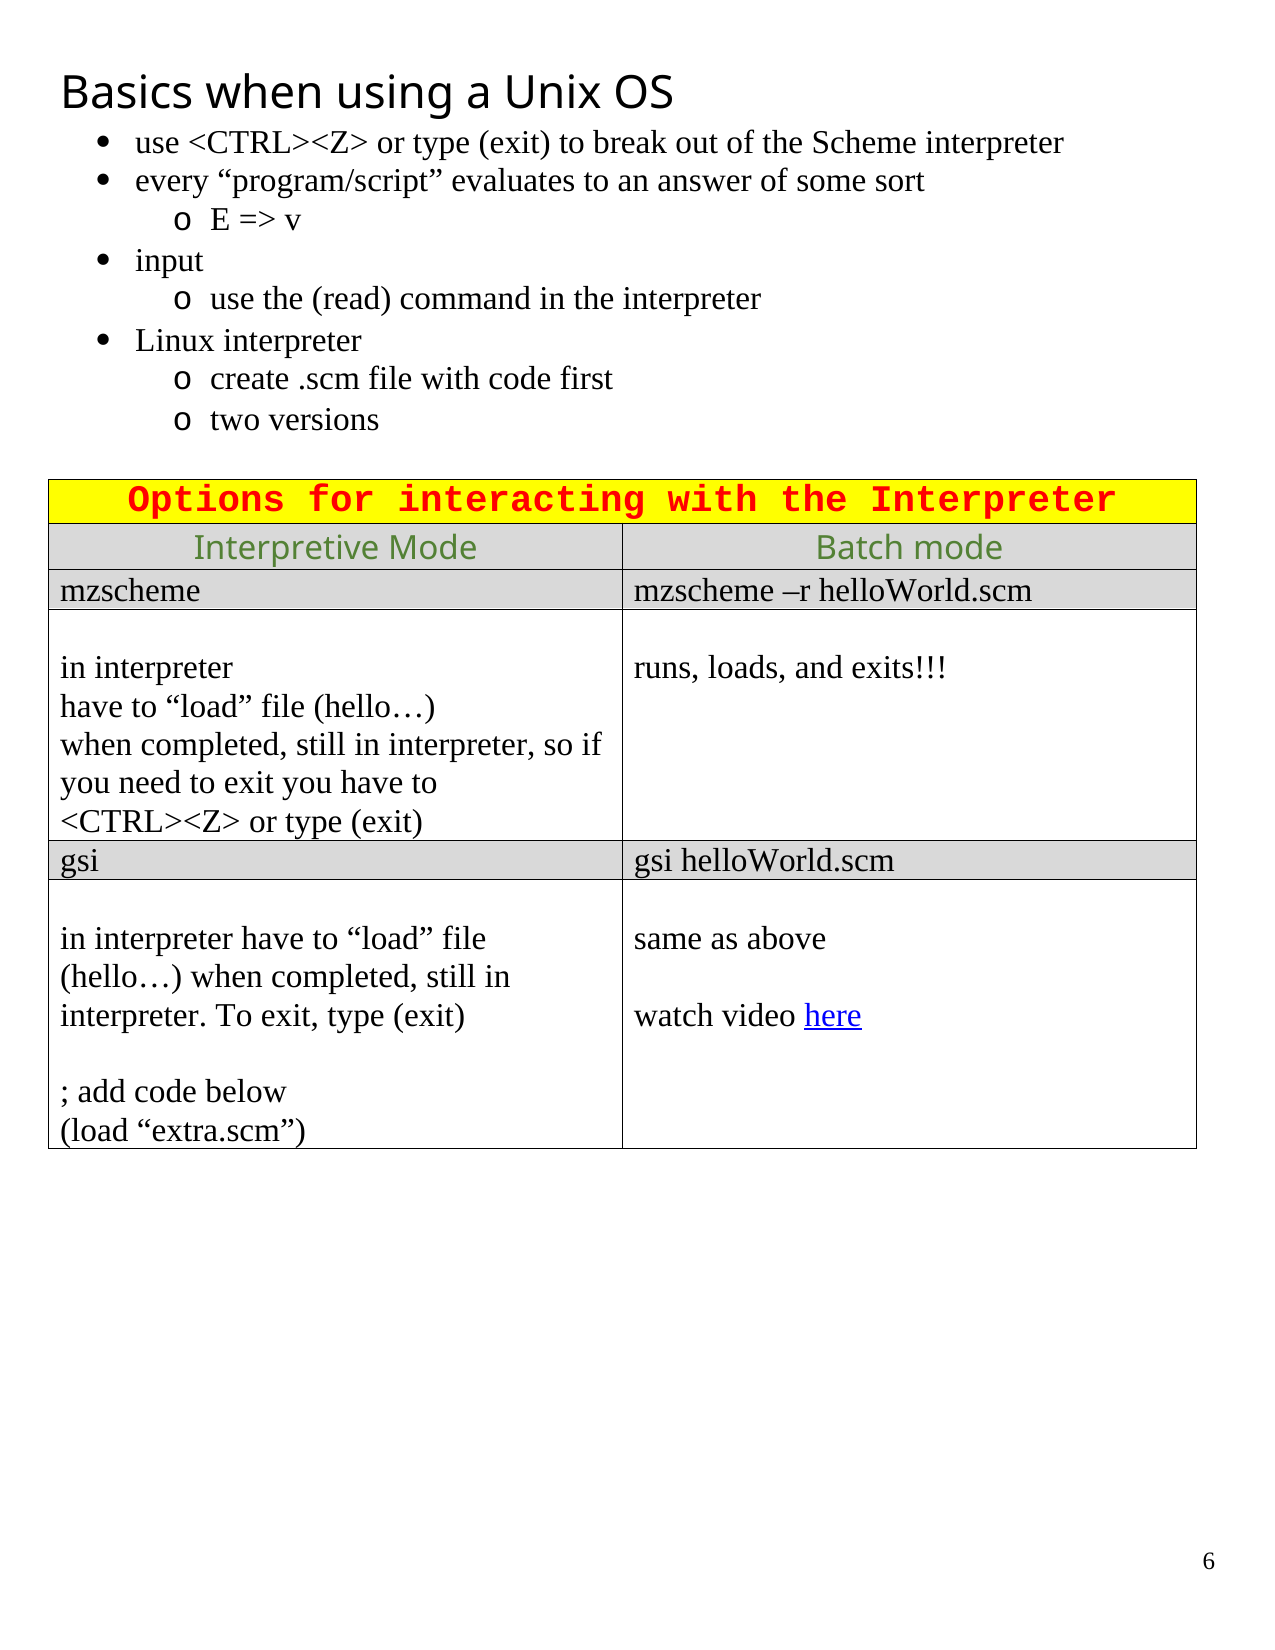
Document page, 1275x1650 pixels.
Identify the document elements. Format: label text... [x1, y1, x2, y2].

table_cell in interpreter have to “load” file (hello…) when completed, still in interpreter, so if you need to exit you have to <CTRL><Z> or type (exit) [49, 610, 622, 839]
table_cell Batch mode [623, 524, 1196, 569]
table_cell same as above watch video here [623, 880, 1196, 1148]
list use <CTRL><Z> or type (exit) to break out of the Scheme interpreter [97, 122, 1215, 161]
table_cell mzscheme –r helloWorld.scm [623, 570, 1196, 608]
table_cell in interpreter have to “load” file (hello…) when completed, still in interpreter. To exit, type (exit) ; add code below (load “extra.scm”) [49, 880, 622, 1148]
table_cell gsi helloWorld.scm [623, 841, 1196, 879]
table_cell gsi [49, 841, 622, 879]
table_cell mzscheme [49, 570, 622, 608]
table_cell runs, loads, and exits!!! [623, 610, 1196, 839]
table_header Options for interacting with the Interpreter [49, 480, 1196, 523]
table_cell Interpretive Mode [49, 524, 622, 569]
list use the (read) command in the interpreter [172, 279, 1215, 320]
list Linux interpreter [97, 320, 1215, 358]
list E => v [172, 199, 1215, 240]
list input [97, 240, 1215, 279]
list create .scm file with code first [172, 358, 1215, 399]
subtitle Basics when using a Unix OS [60, 60, 1215, 122]
list two versions [172, 399, 1215, 441]
list every “program/script” evaluates to an answer of some sort [97, 161, 1215, 199]
